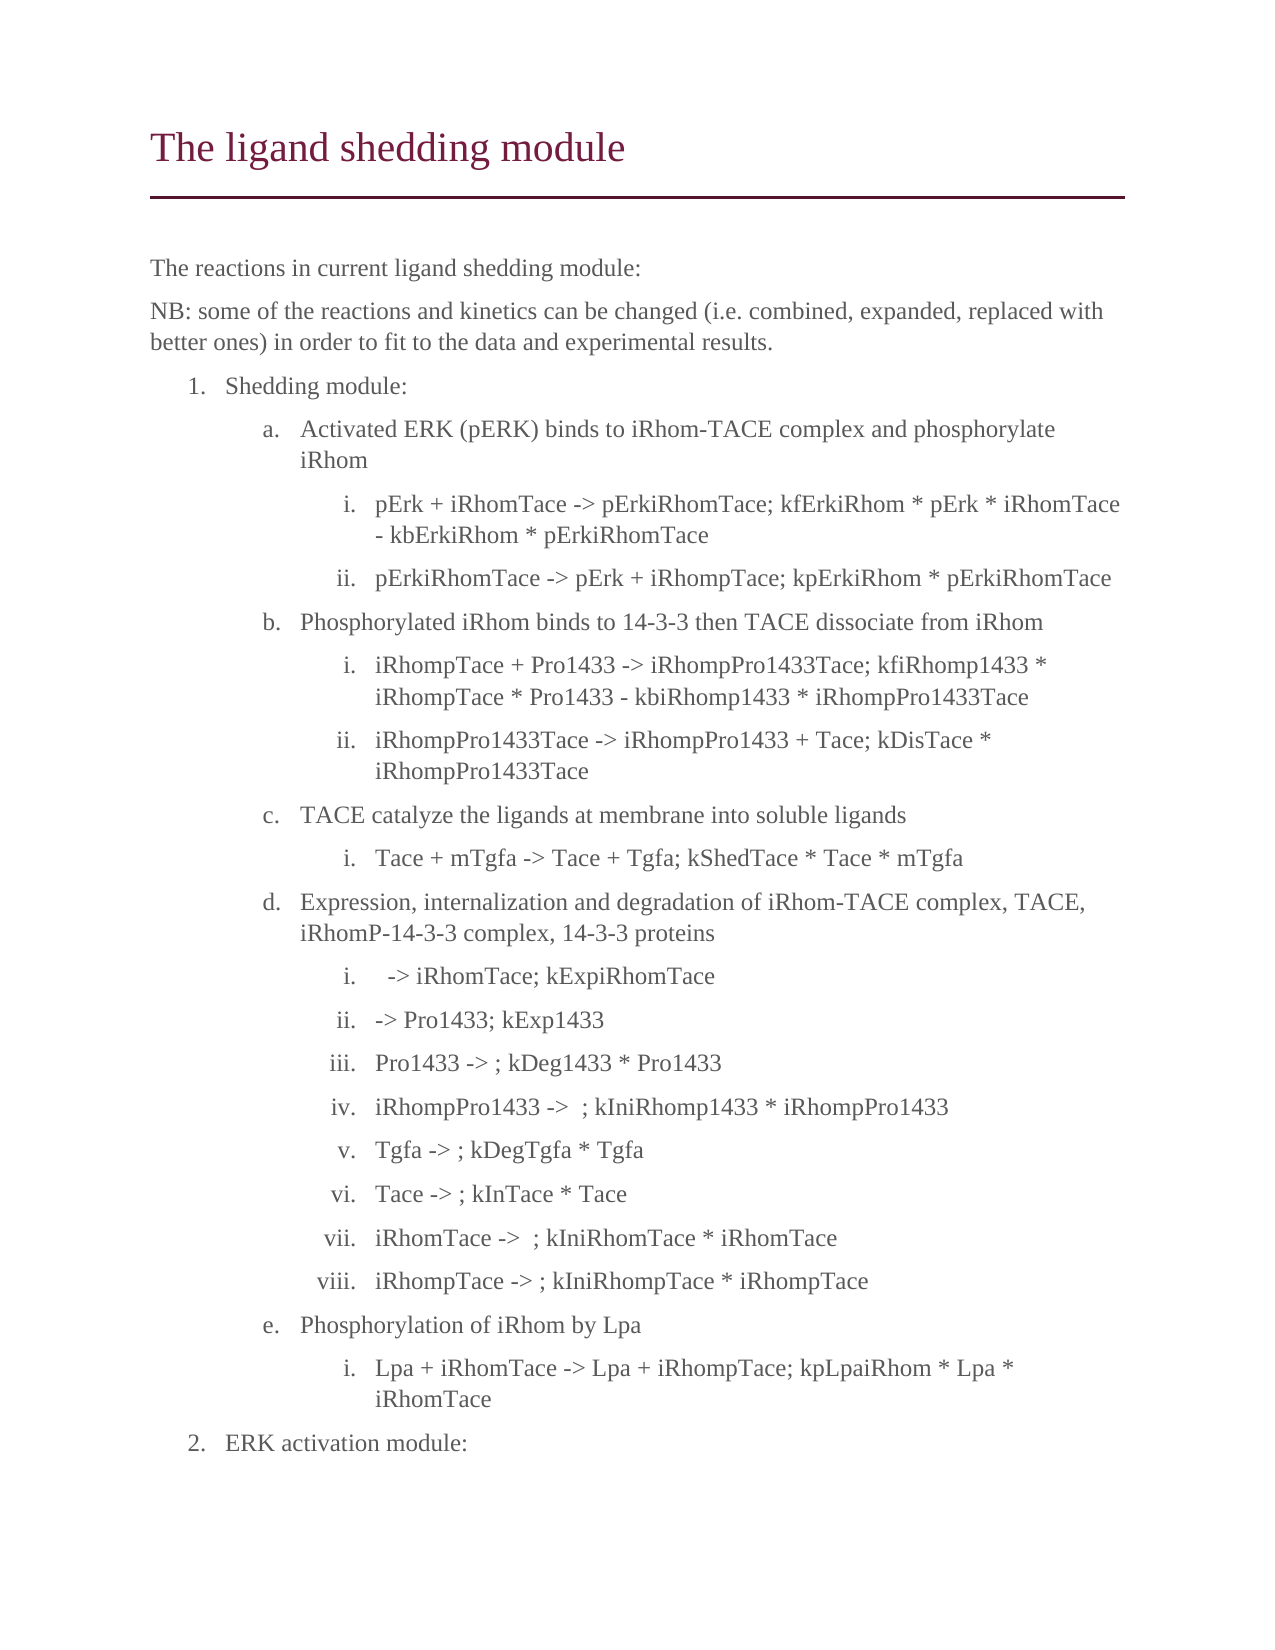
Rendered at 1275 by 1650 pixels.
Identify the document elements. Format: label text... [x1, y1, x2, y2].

list iRhompTace -> ; kIniRhompTace * iRhompTace [356, 1266, 1125, 1295]
list ERK activation module: [187, 1428, 1125, 1457]
list Activated ERK (pERK) binds to iRhom-TACE complex and phosphorylate iRhom [262, 414, 1125, 474]
list NB: some of the reactions and kinetics can be changed (i.e. combined, expanded, replaced with better ones) in order to fit to the data and experimental results. [150, 296, 1125, 356]
list Phosphorylation of iRhom by Lpa [262, 1310, 1125, 1338]
list Tgfa -> ; kDegTgfa * Tgfa [356, 1136, 1125, 1164]
list The reactions in current ligand shedding module: [150, 253, 1125, 281]
list iRhompPro1433 -> ; kIniRhomp1433 * iRhompPro1433 [356, 1092, 1125, 1121]
list Expression, internalization and degradation of iRhom-TACE complex, TACE, iRhomP-14-3-3 complex, 14-3-3 proteins [262, 887, 1125, 947]
list -> iRhomTace; kExpiRhomTace [356, 961, 1125, 990]
list -> Pro1433; kExp1433 [356, 1005, 1125, 1034]
list Pro1433 -> ; kDeg1433 * Pro1433 [356, 1048, 1125, 1077]
list Lpa + iRhomTace -> Lpa + iRhompTace; kpLpaiRhom * Lpa * iRhomTace [356, 1353, 1125, 1413]
list Tace + mTgfa -> Tace + Tgfa; kShedTace * Tace * mTgfa [356, 843, 1125, 872]
list Tace -> ; kInTace * Tace [356, 1179, 1125, 1208]
subtitle The ligand shedding module [150, 123, 1125, 196]
list iRhompTace + Pro1433 -> iRhompPro1433Tace; kfiRhomp1433 * iRhompTace * Pro1433 - kbiRhomp1433 * iRhompPro1433Tace [356, 651, 1125, 710]
list pErkiRhomTace -> pErk + iRhompTace; kpErkiRhom * pErkiRhomTace [356, 563, 1125, 592]
list iRhompPro1433Tace -> iRhompPro1433 + Tace; kDisTace * iRhompPro1433Tace [356, 725, 1125, 785]
list iRhomTace -> ; kIniRhomTace * iRhomTace [356, 1223, 1125, 1251]
list pErk + iRhomTace -> pErkiRhomTace; kfErkiRhom * pErk * iRhomTace - kbErkiRhom * pErkiRhomTace [356, 489, 1125, 549]
list TACE catalyze the ligands at membrane into soluble ligands [262, 800, 1125, 828]
list Shedding module: [187, 371, 1125, 399]
list Phosphorylated iRhom binds to 14-3-3 then TACE dissociate from iRhom [262, 607, 1125, 636]
